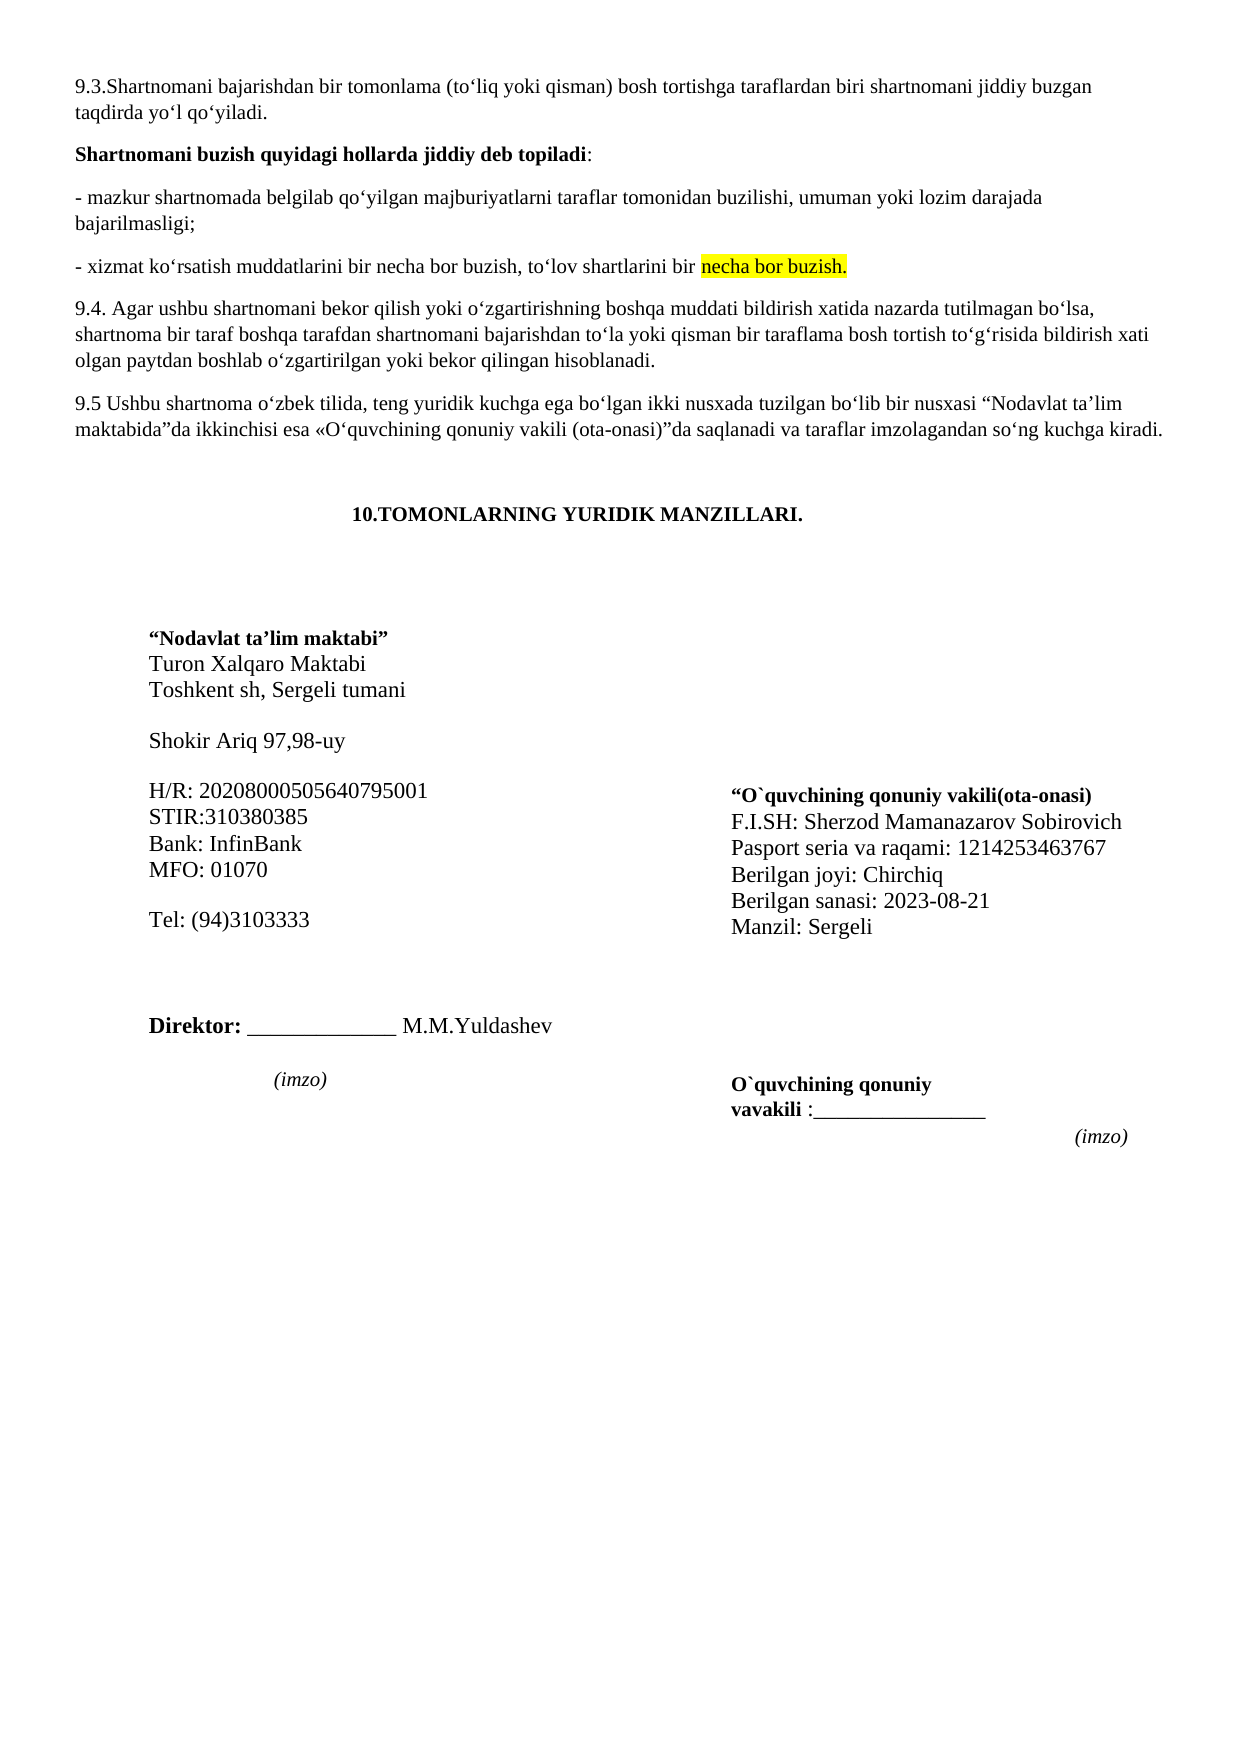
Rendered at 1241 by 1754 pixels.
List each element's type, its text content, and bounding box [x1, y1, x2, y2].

text Shartnomani buzish quyidagi hollarda jiddiy deb topiladi: [75, 142, 1165, 166]
text - xizmat koʻrsatish muddatlarini bir necha bor buzish, toʻlov shartlarini bir necha bor buzish. [75, 253, 1165, 278]
text 9.5 Ushbu shartnoma oʻzbek tilida, teng yuridik kuchga ega boʻlgan ikki nusxada tuzilgan boʻlib bir nusxasi “Nodavlat taʼlim maktabida”da ikkinchisi esa «Oʻquvchining qonuniy vakili (ota-onasi)”da saqlanadi va taraflar imzolagandan soʻng kuchga kiradi. [75, 391, 1165, 441]
text “Nodavlat taʼlim maktabi” Turon Xalqaro Maktabi Toshkent sh, Sergeli tumani Shokir Ariq 97,98-uy H/R: 20208000505640795001 STIR:310380385 Bank: InfinBank MFO: 01070 Tel: (94)3103333 Direktor: _____________ M.M.Yuldashev (imzo) “O`quvchining qonuniy vakili(ota-onasi) F.I.SH: Sherzod Mamanazarov Sobirovich Pasport seria va raqami: 1214253463767 Berilgan joyi: Chirchiq Berilgan sanasi: 2023-08-21 Manzil: Sergeli O`quvchining qonuniy vavakili :_______________ (imzo) [731, 544, 1165, 1148]
text 9.3.Shartnomani bajarishdan bir tomonlama (toʻliq yoki qisman) bosh tortishga taraflardan biri shartnomani jiddiy buzgan taqdirda yoʻl qoʻyiladi. [75, 74, 1165, 124]
text - mazkur shartnomada belgilab qoʻyilgan majburiyatlarni taraflar tomonidan buzilishi, umuman yoki lozim darajada bajarilmasligi; [75, 185, 1165, 235]
text “Nodavlat taʼlim maktabi” Turon Xalqaro Maktabi Toshkent sh, Sergeli tumani Shokir Ariq 97,98-uy H/R: 20208000505640795001 STIR:310380385 Bank: InfinBank MFO: 01070 Tel: (94)3103333 Direktor: _____________ M.M.Yuldashev (imzo) “O`quvchining qonuniy vakili(ota-onasi) F.I.SH: Sherzod Mamanazarov Sobirovich Pasport seria va raqami: 1214253463767 Berilgan joyi: Chirchiq Berilgan sanasi: 2023-08-21 Manzil: Sergeli O`quvchining qonuniy vavakili :_______________ (imzo) [149, 626, 583, 1644]
text 10.TOMONLARNING YURIDIK MANZILLARI. [75, 502, 1165, 526]
text 9.4. Agar ushbu shartnomani bekor qilish yoki oʻzgartirishning boshqa muddati bildirish xatida nazarda tutilmagan boʻlsa, shartnoma bir taraf boshqa tarafdan shartnomani bajarishdan toʻla yoki qisman bir taraflama bosh tortish toʻgʻrisida bildirish xati olgan paytdan boshlab oʻzgartirilgan yoki bekor qilingan hisoblanadi. [75, 296, 1165, 372]
